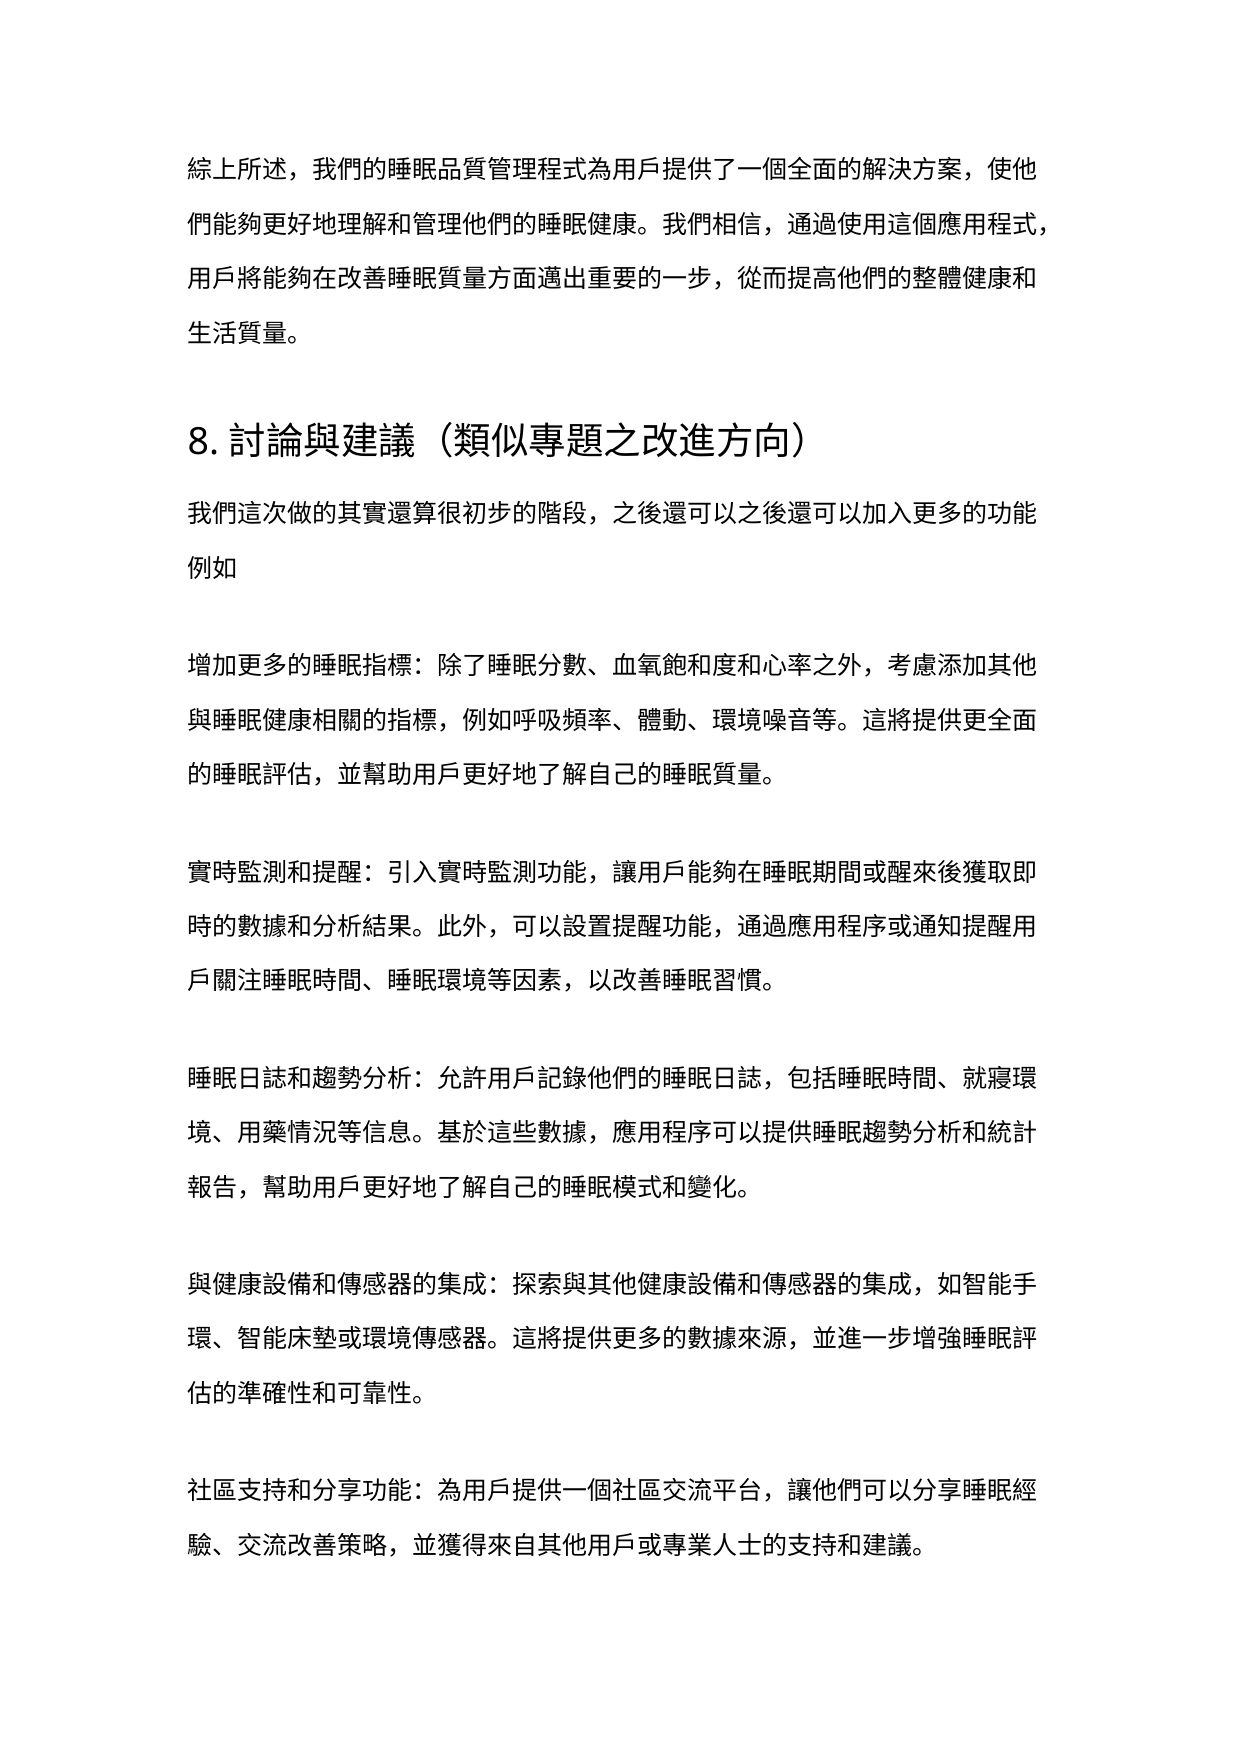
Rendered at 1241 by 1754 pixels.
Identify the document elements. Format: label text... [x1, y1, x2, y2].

text 與健康設備和傳感器的集成：探索與其他健康設備和傳感器的集成，如智能手環、智能床墊或環境傳感器。這將提供更多的數據來源，並進一步增強睡眠評估的準確性和可靠性。 [187, 1264, 1053, 1409]
text 實時監測和提醒：引入實時監測功能，讓用戶能夠在睡眠期間或醒來後獲取即時的數據和分析結果。此外，可以設置提醒功能，通過應用程序或通知提醒用戶關注睡眠時間、睡眠環境等因素，以改善睡眠習慣。 [187, 852, 1053, 997]
text 我們這次做的其實還算很初步的階段，之後還可以之後還可以加入更多的功能 [187, 494, 1053, 530]
text 睡眠日誌和趨勢分析：允許用戶記錄他們的睡眠日誌，包括睡眠時間、就寢環境、用藥情況等信息。基於這些數據，應用程序可以提供睡眠趨勢分析和統計報告，幫助用戶更好地了解自己的睡眠模式和變化。 [187, 1058, 1053, 1203]
text 增加更多的睡眠指標：除了睡眠分數、血氧飽和度和心率之外，考慮添加其他與睡眠健康相關的指標，例如呼吸頻率、體動、環境噪音等。這將提供更全面的睡眠評估，並幫助用戶更好地了解自己的睡眠質量。 [187, 646, 1053, 791]
text 社區支持和分享功能：為用戶提供一個社區交流平台，讓他們可以分享睡眠經驗、交流改善策略，並獲得來自其他用戶或專業人士的支持和建議。 [187, 1471, 1053, 1561]
text 綜上所述，我們的睡眠品質管理程式為用戶提供了一個全面的解決方案，使他們能夠更好地理解和管理他們的睡眠健康。我們相信，通過使用這個應用程式，用戶將能夠在改善睡眠質量方面邁出重要的一步，從而提高他們的整體健康和生活質量。 [187, 150, 1053, 349]
text 8. 討論與建議（類似專題之改進方向） [187, 411, 1053, 465]
text 例如 [187, 548, 1053, 584]
